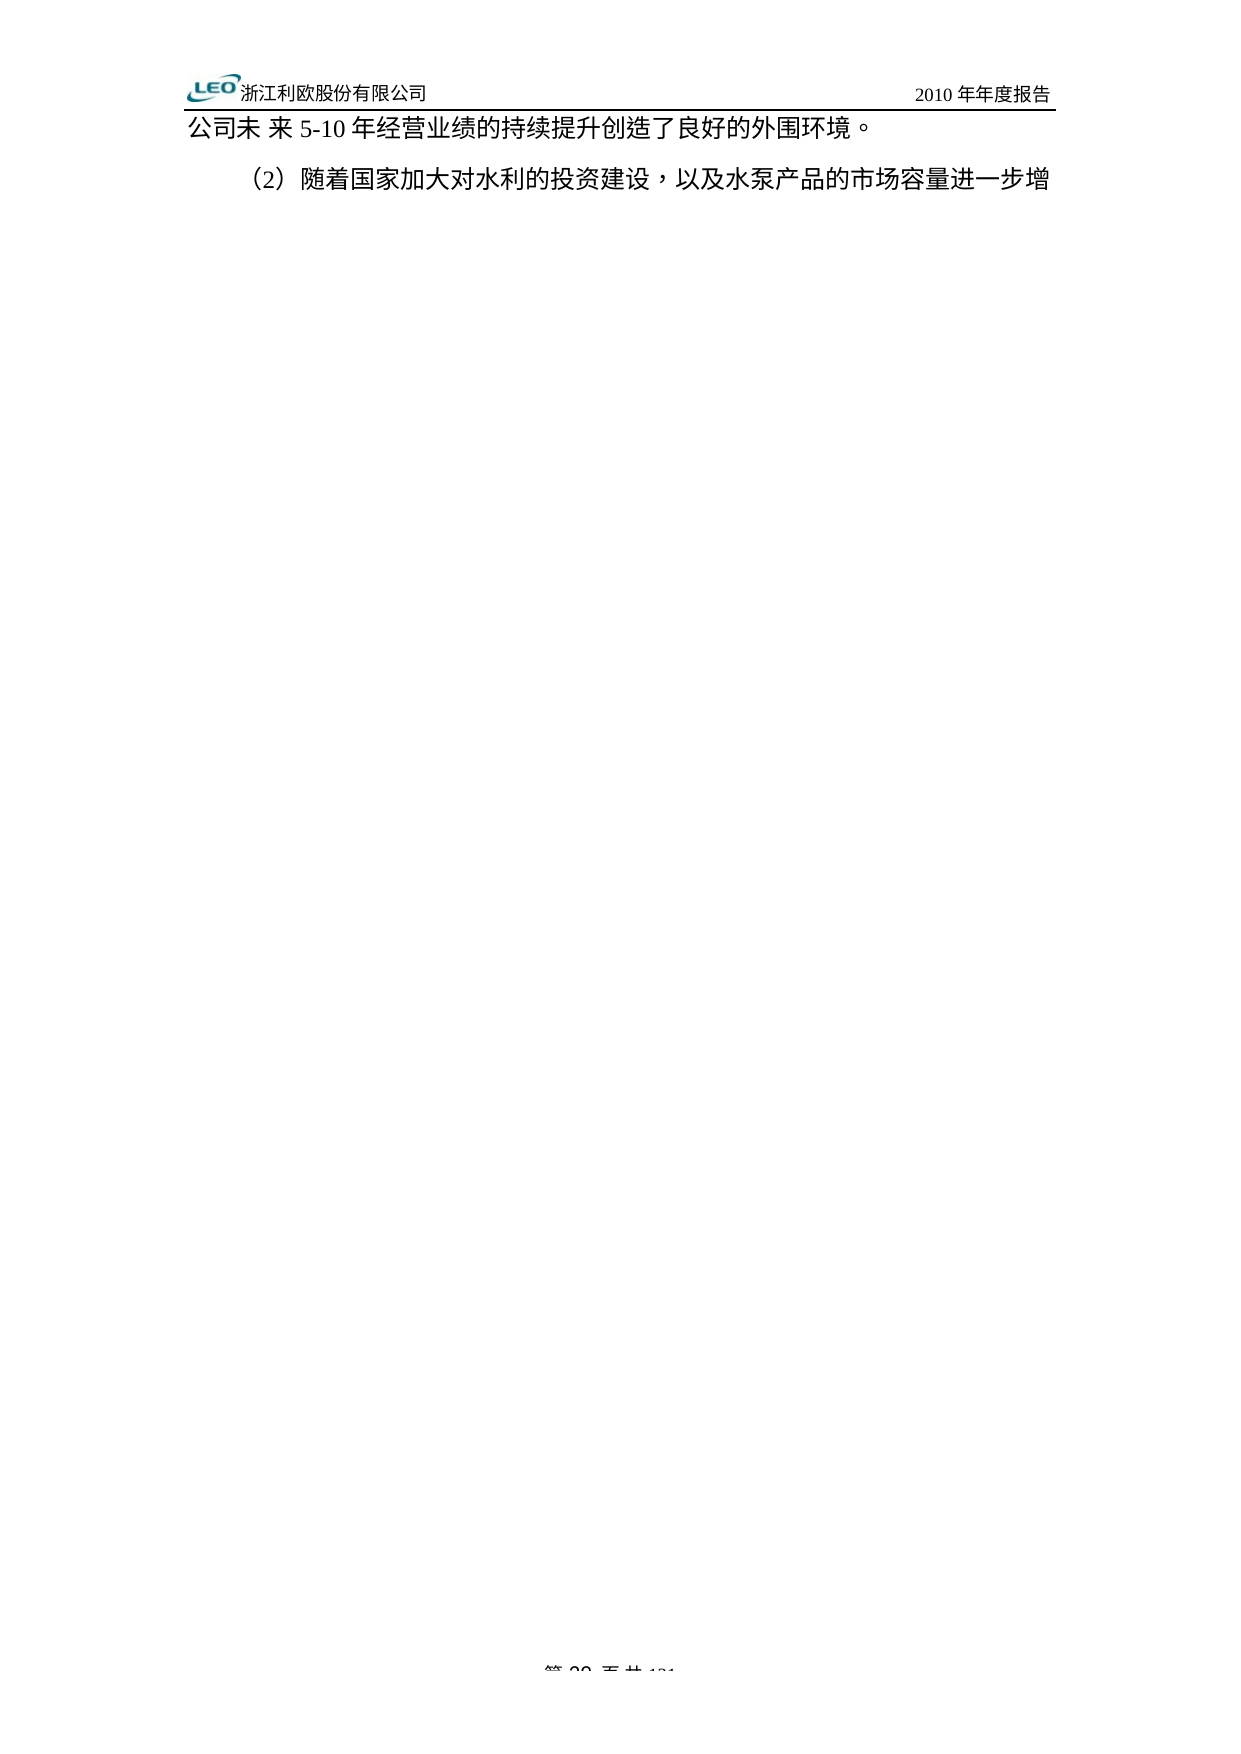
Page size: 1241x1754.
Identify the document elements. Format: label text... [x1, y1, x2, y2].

picture [187, 74, 241, 102]
text （2）随着国家加大对水利的投资建设，以及水泵产品的市场容量进一步增 [237, 161, 1074, 195]
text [187, 110, 1054, 144]
